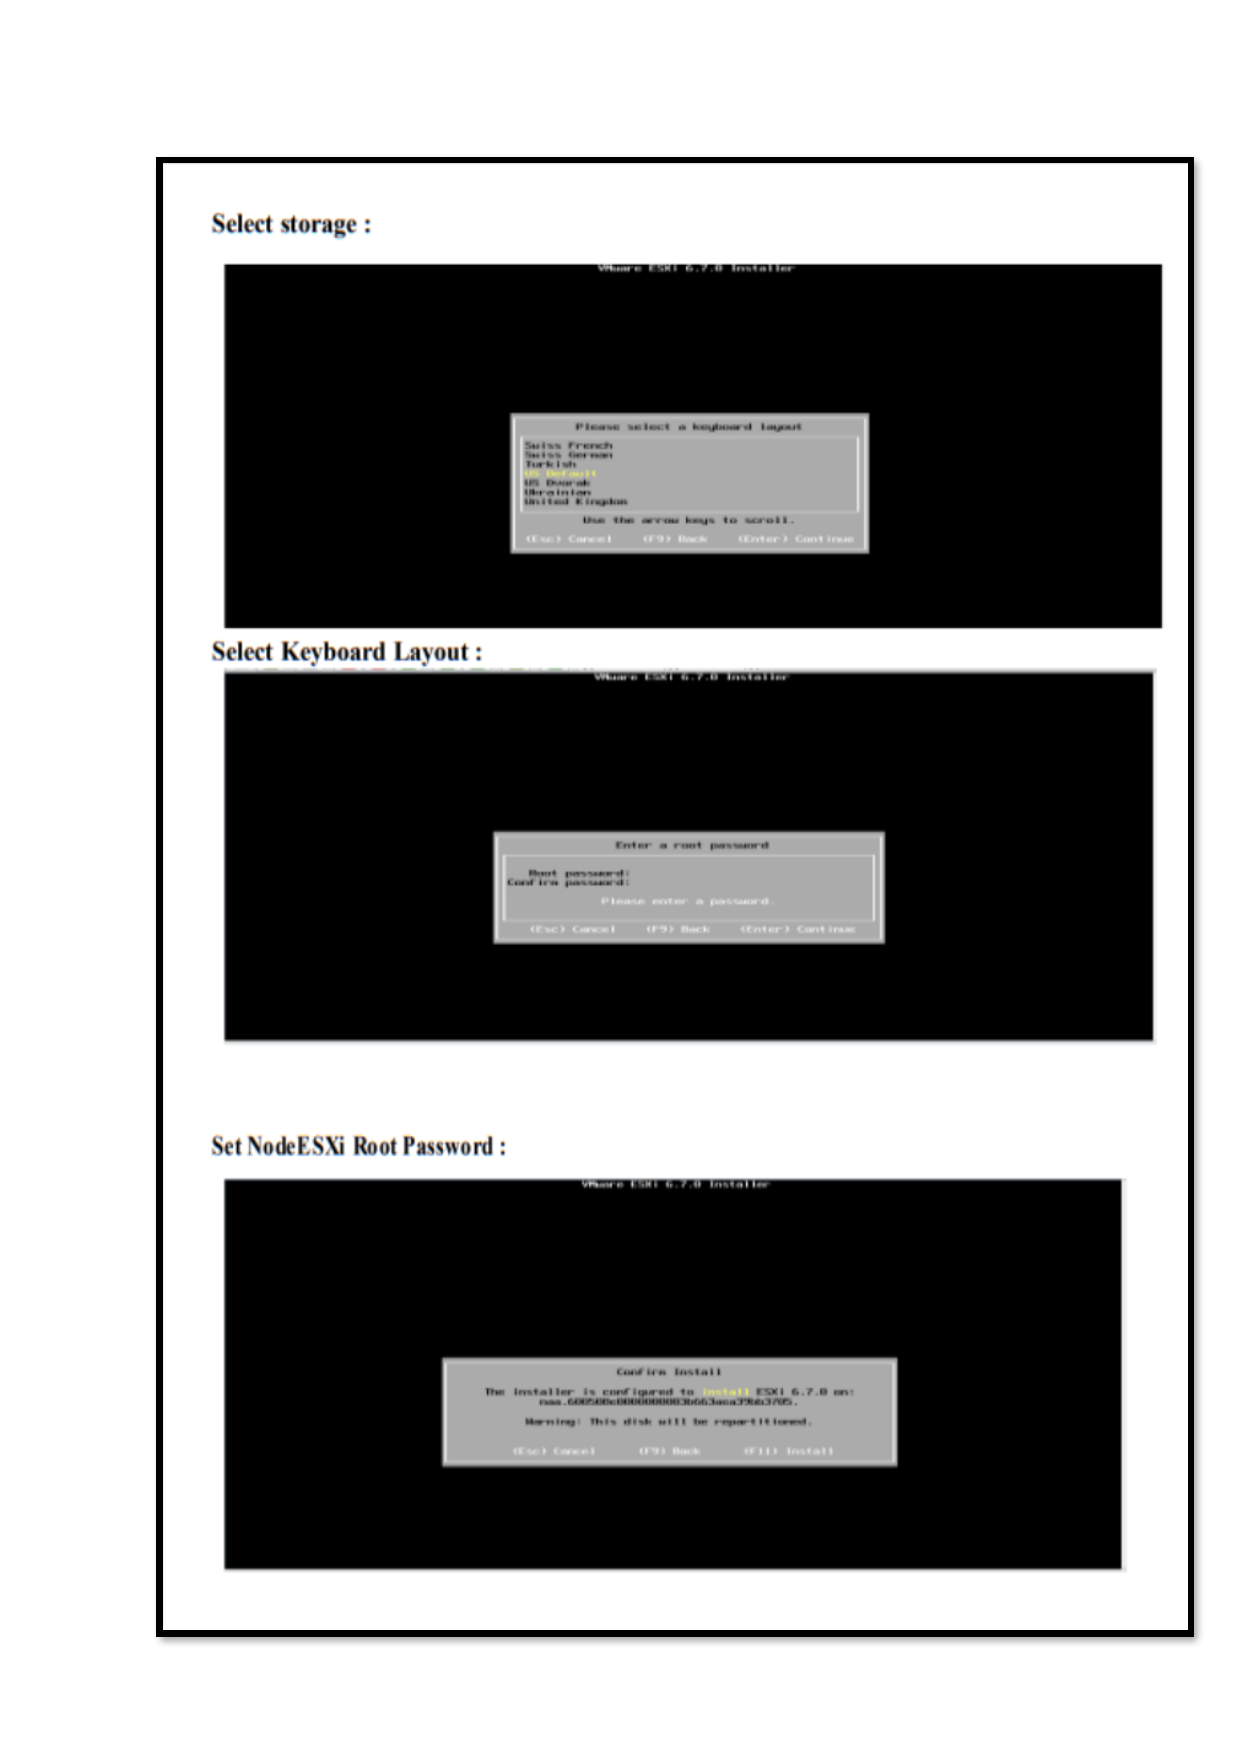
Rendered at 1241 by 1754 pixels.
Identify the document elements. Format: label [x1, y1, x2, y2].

picture [164, 165, 1188, 1630]
